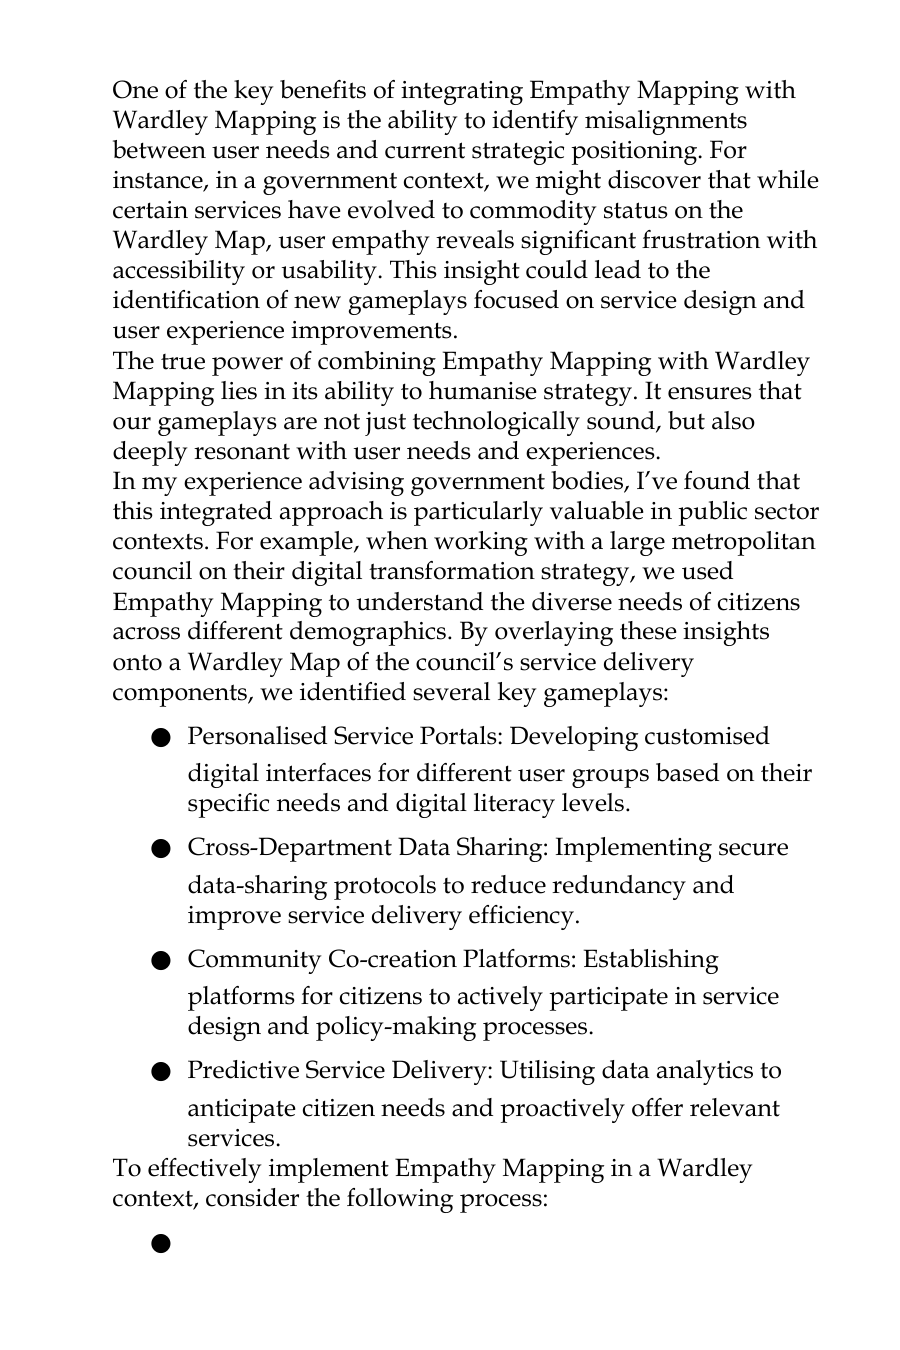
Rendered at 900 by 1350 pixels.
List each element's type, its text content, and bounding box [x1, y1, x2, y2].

list Community Co-creation Platforms: Establishing platforms for citizens to actively participate in service design and policy-making processes. [150, 930, 825, 1042]
list Personalised Service Portals: Developing customised digital interfaces for different user groups based on their specific needs and digital literacy levels. [150, 707, 825, 819]
list Predictive Service Delivery: Utilising data analytics to anticipate citizen needs and proactively offer relevant services. [150, 1042, 825, 1153]
text In my experience advising government bodies, I’ve found that this integrated approach is particularly valuable in public sector contexts. For example, when working with a large metropolitan council on their digital transformation strategy, we used Empathy Mapping to understand the diverse needs of citizens across different demographics. By overlaying these insights onto a Wardley Map of the council’s service delivery components, we identified several key gameplays: [112, 466, 825, 707]
text The true power of combining Empathy Mapping with Wardley Mapping lies in its ability to humanise strategy. It ensures that our gameplays are not just technologically sound, but also deeply resonant with user needs and experiences. [112, 346, 825, 466]
list Cross-Department Data Sharing: Implementing secure data-sharing protocols to reduce redundancy and improve service delivery efficiency. [150, 819, 825, 930]
text One of the key benefits of integrating Empathy Mapping with Wardley Mapping is the ability to identify misalignments between user needs and current strategic positioning. For instance, in a government context, we might discover that while certain services have evolved to commodity status on the Wardley Map, user empathy reveals significant frustration with accessibility or usability. This insight could lead to the identification of new gameplays focused on service design and user experience improvements. [112, 75, 825, 346]
text To effectively implement Empathy Mapping in a Wardley context, consider the following process: [112, 1153, 825, 1213]
